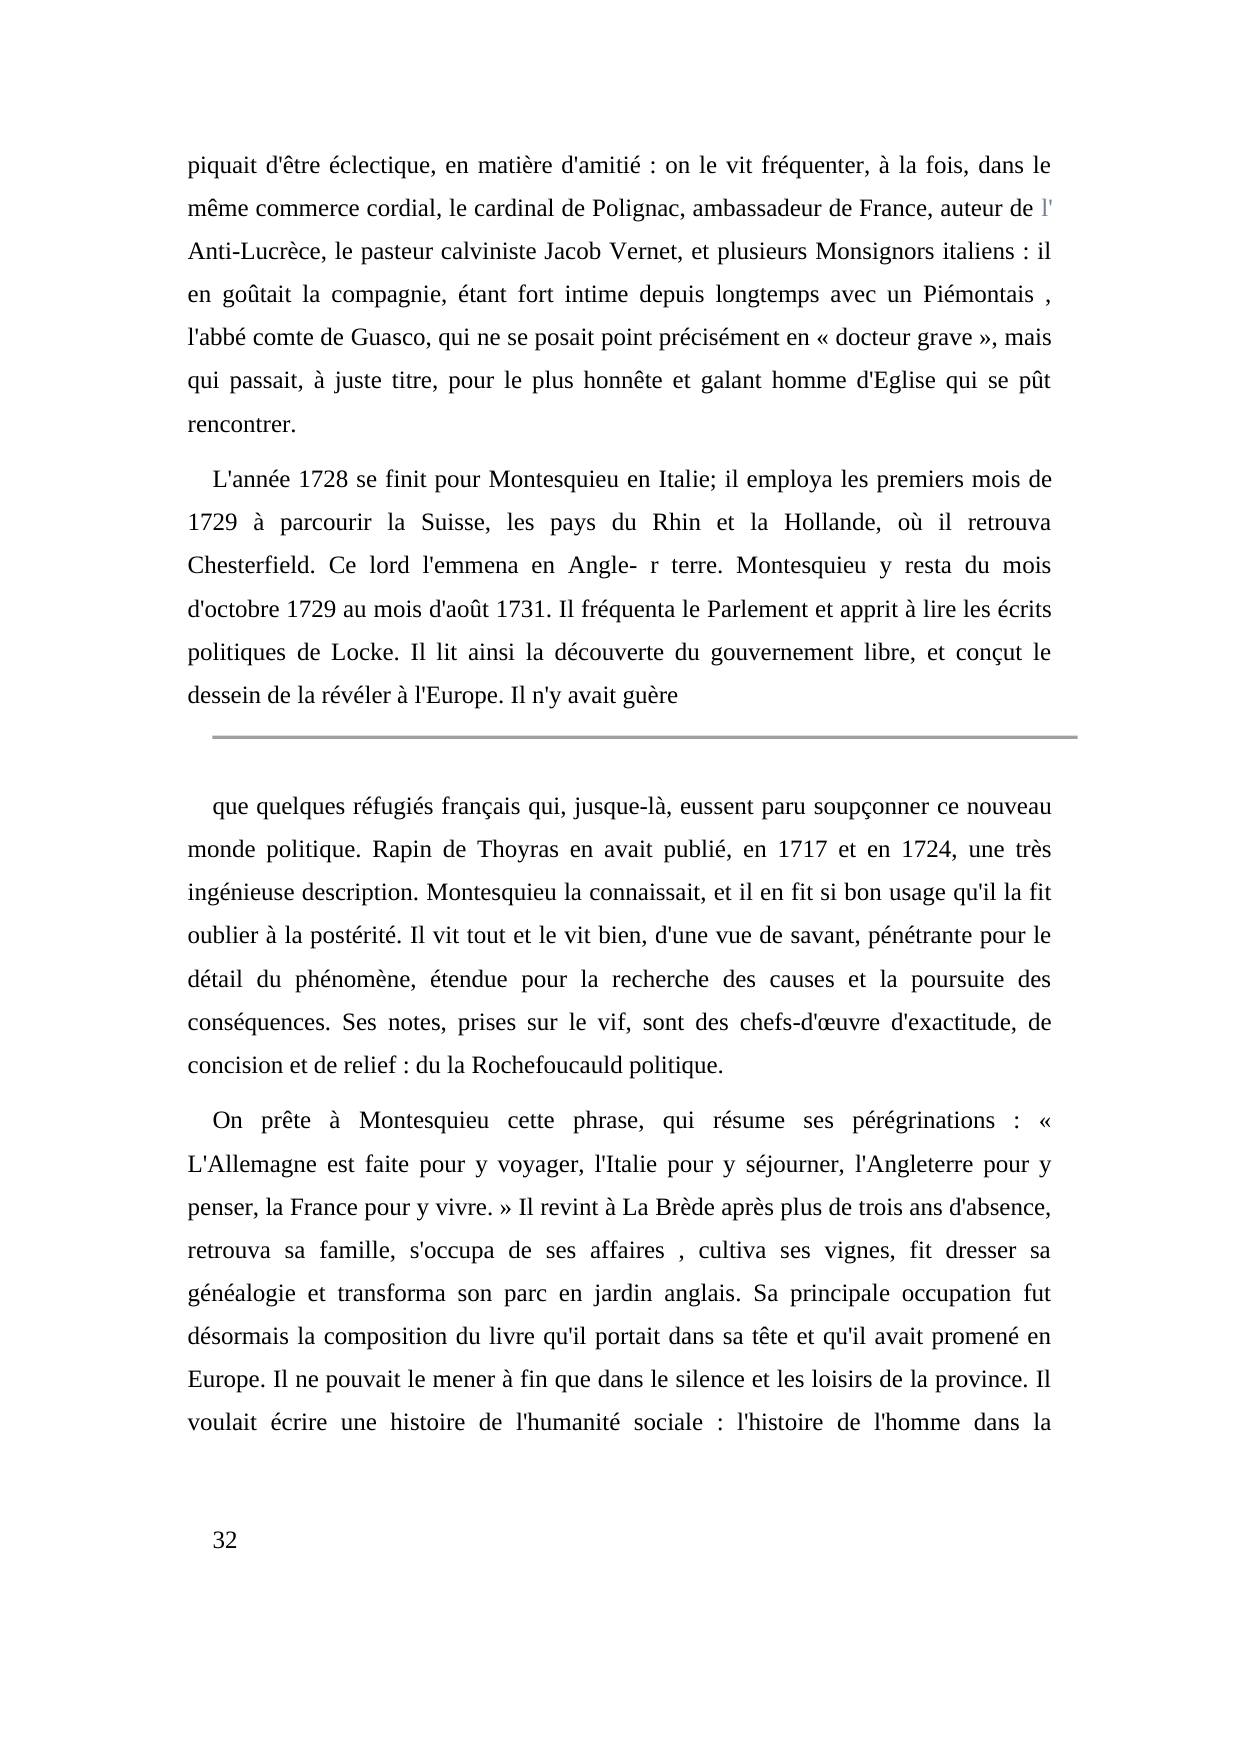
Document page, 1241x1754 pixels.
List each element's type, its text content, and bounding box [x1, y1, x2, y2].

text L'année 1728 se finit pour Montesquieu en Italie; il employa les premiers mois de 1729 à parcourir la Suisse, les pays du Rhin et la Hollande, où il retrouva Chesterfield. Ce lord l'emmena en Angle- r terre. Montesquieu y resta du mois d'octobre 1729 au mois d'août 1731. Il fréquenta le Parlement et apprit à lire les écrits politiques de Locke. Il lit ainsi la découverte du gouvernement libre, et conçut le dessein de la révéler à l'Europe. Il n'y avait guère [187, 464, 1053, 709]
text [187, 1106, 1053, 1436]
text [187, 150, 1053, 437]
text que quelques réfugiés français qui, jusque-là, eussent paru soupçonner ce nouveau monde politique. Rapin de Thoyras en avait publié, en 1717 et en 1724, une très ingénieuse description. Montesquieu la connaissait, et il en fit si bon usage qu'il la fit oublier à la postérité. Il vit tout et le vit bien, d'une vue de savant, pénétrante pour le détail du phénomène, étendue pour la recherche des causes et la poursuite des conséquences. Ses notes, prises sur le vif, sont des chefs-d'œuvre d'exactitude, de concision et de relief : du la Rochefoucauld politique. [187, 791, 1053, 1079]
